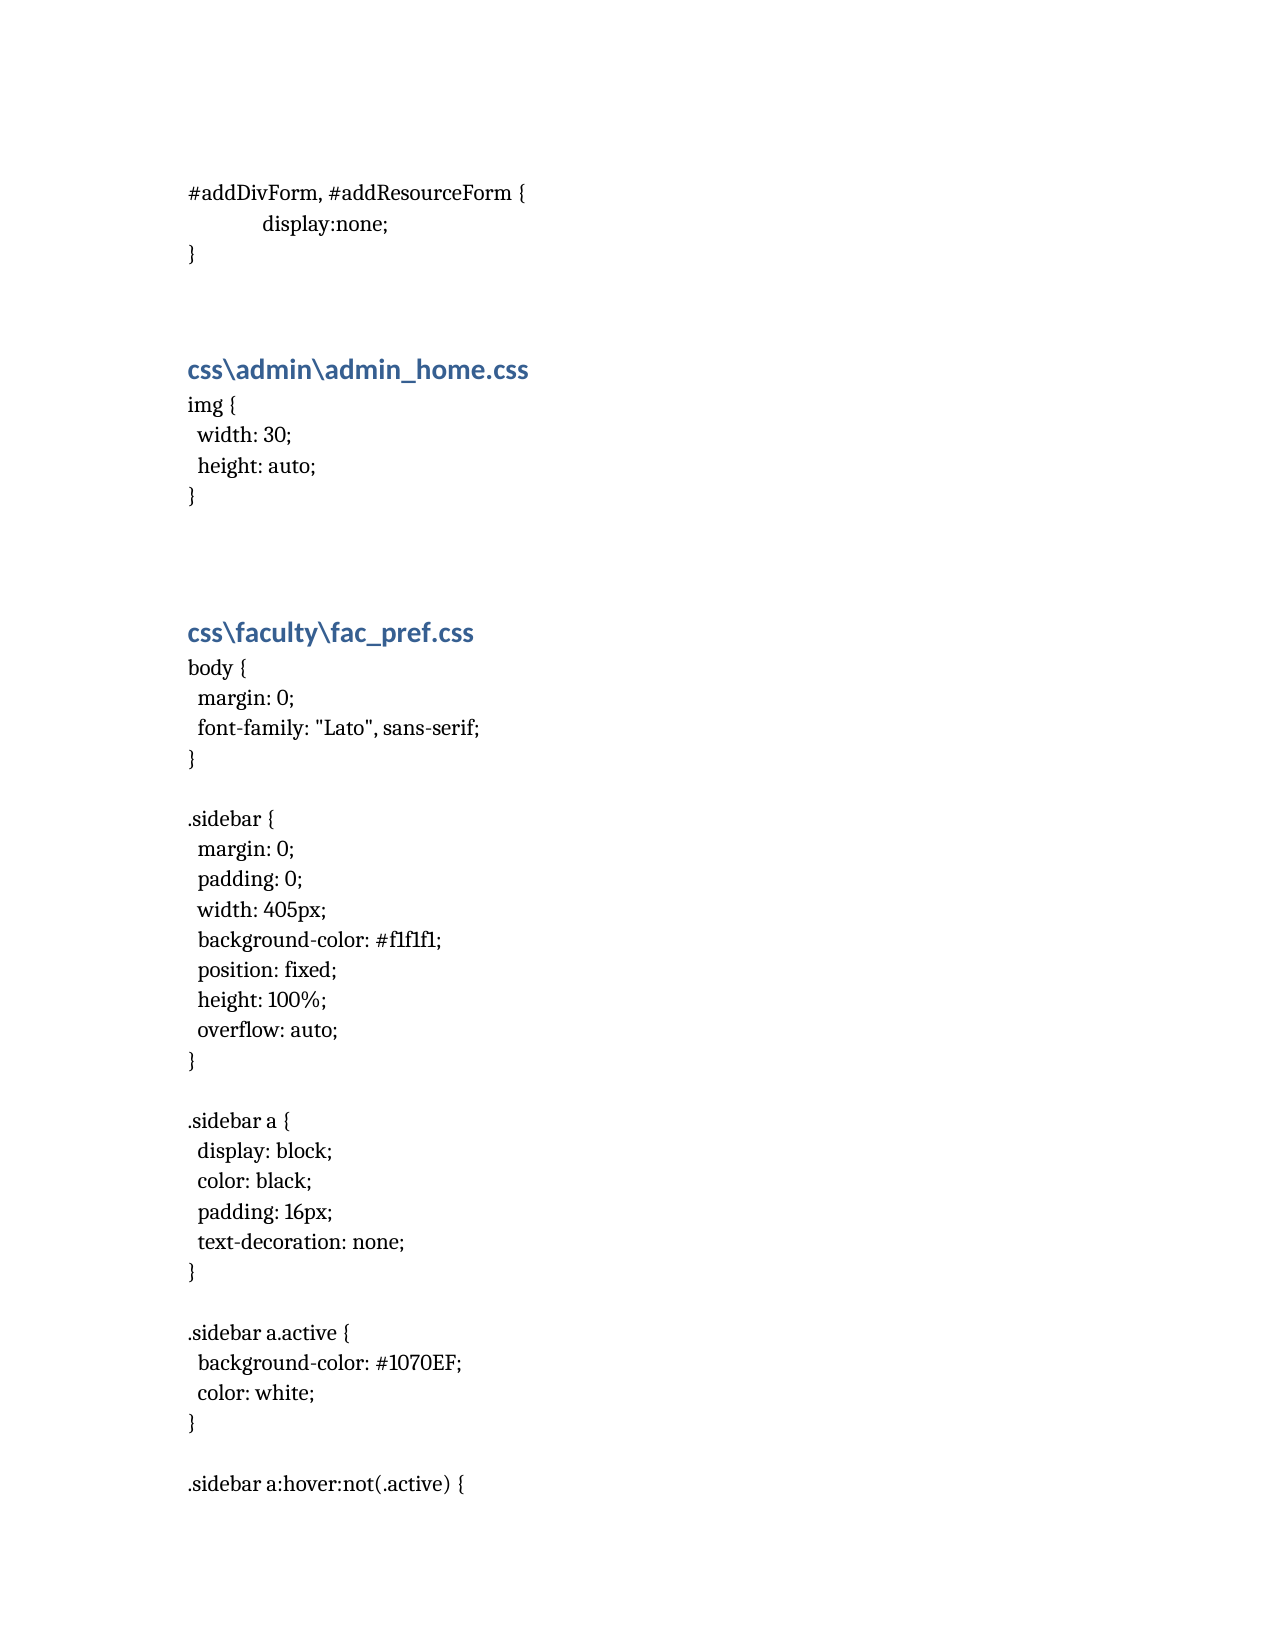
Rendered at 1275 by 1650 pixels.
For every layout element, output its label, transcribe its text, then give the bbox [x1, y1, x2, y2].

subtitle css\admin\admin_home.css [187, 351, 1087, 387]
text img { width: 30; height: auto; } [187, 392, 1087, 509]
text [187, 150, 1087, 297]
subtitle css\faculty\fac_pref.css [187, 614, 1087, 649]
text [187, 655, 1087, 1497]
